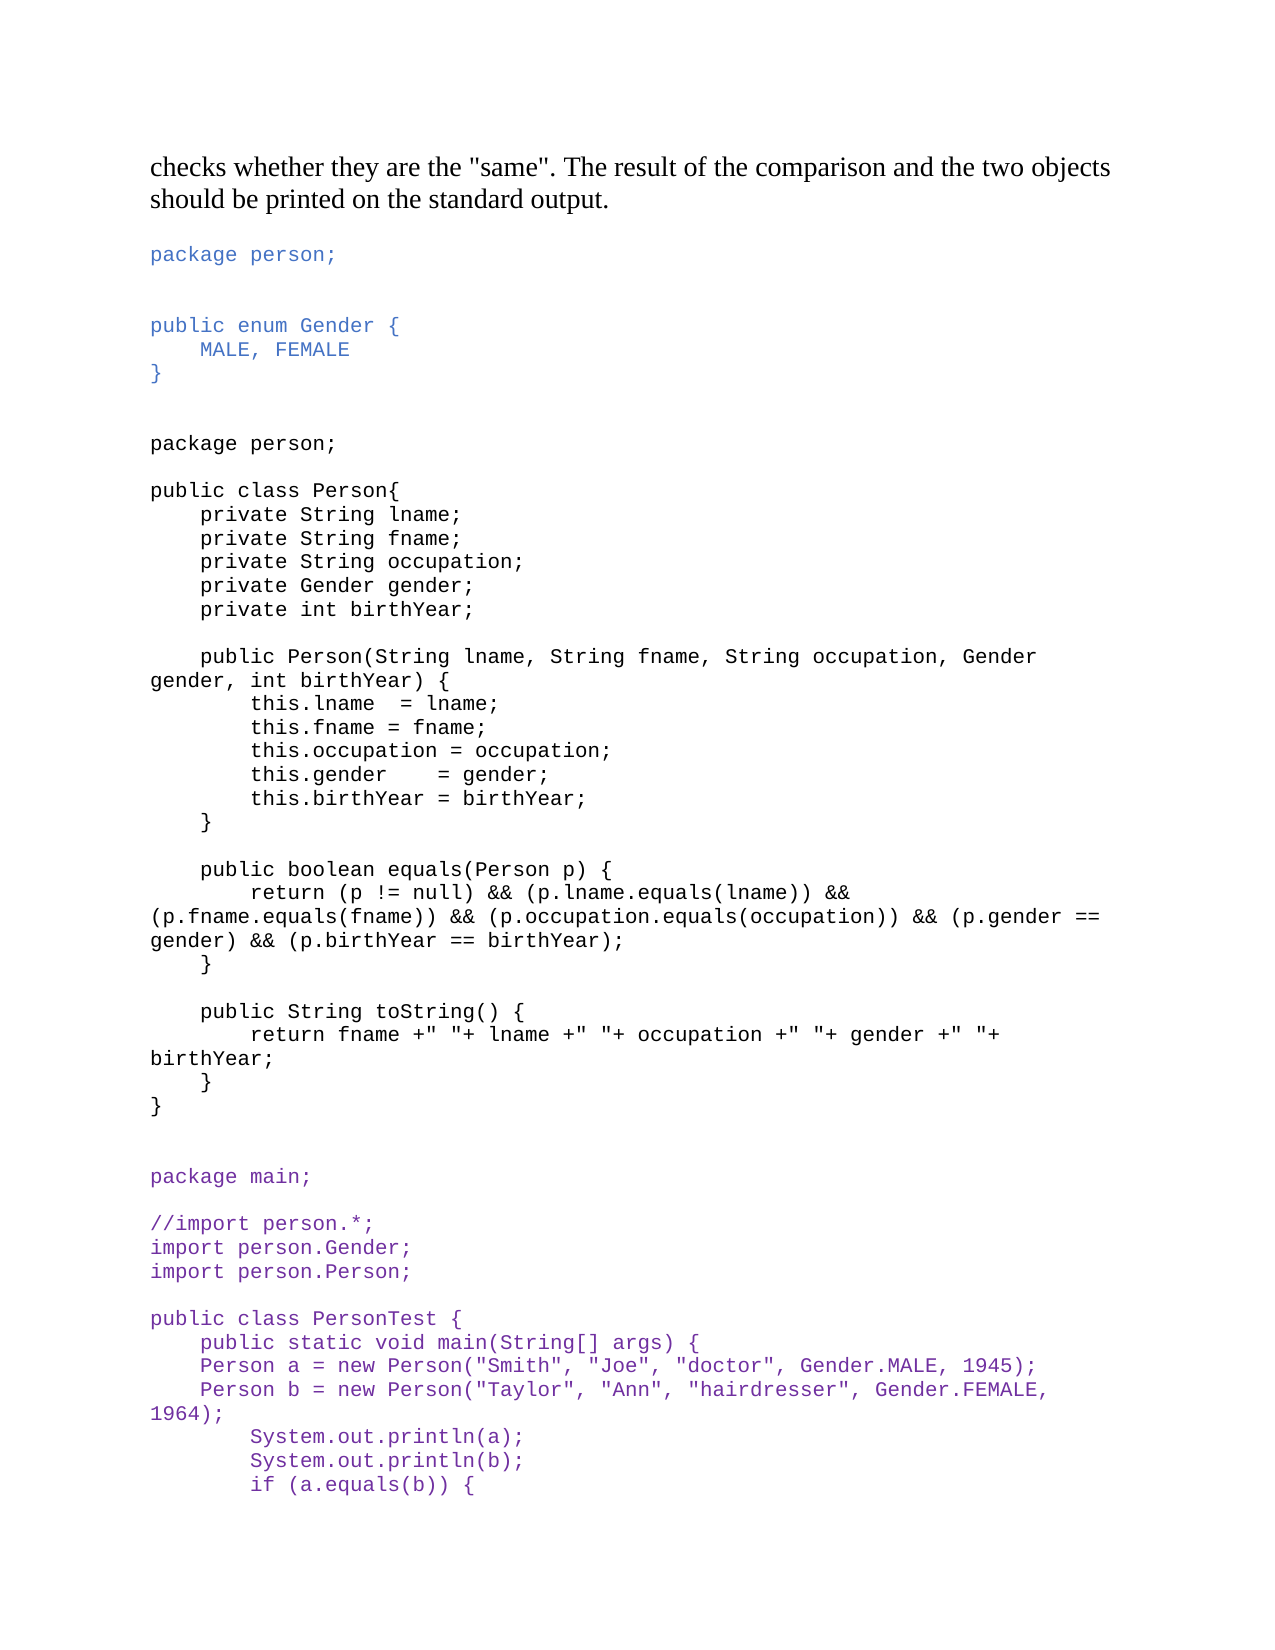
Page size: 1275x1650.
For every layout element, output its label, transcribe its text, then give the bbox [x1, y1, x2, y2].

text this.occupation = occupation; [150, 741, 1125, 764]
text System.out.println(b); [150, 1450, 1125, 1473]
text private String occupation; [150, 551, 1125, 575]
text private Gender gender; [150, 575, 1125, 599]
text private String fname; [150, 528, 1125, 551]
text package person; [150, 244, 1125, 268]
text this.birthYear = birthYear; [150, 788, 1125, 811]
text this.gender = gender; [150, 764, 1125, 788]
text public class Person{ [150, 480, 1125, 504]
text } [150, 811, 1125, 835]
text Person a = new Person("Smith", "Joe", "doctor", Gender.MALE, 1945); [150, 1355, 1125, 1379]
text private String lname; [150, 504, 1125, 528]
text public enum Gender { [150, 315, 1125, 338]
text public Person(String lname, String fname, String occupation, Gender gender, int birthYear) { [150, 646, 1125, 693]
text private int birthYear; [150, 599, 1125, 622]
text if (a.equals(b)) { [150, 1473, 1125, 1497]
text return fname +" "+ lname +" "+ occupation +" "+ gender +" "+ birthYear; [150, 1024, 1125, 1072]
text } [150, 953, 1125, 977]
text this.fname = fname; [150, 717, 1125, 741]
text public boolean equals(Person p) { [150, 859, 1125, 882]
text //import person.*; [150, 1213, 1125, 1237]
text package main; [150, 1166, 1125, 1190]
text public static void main(String[] args) { [150, 1332, 1125, 1355]
text return (p != null) && (p.lname.equals(lname)) && (p.fname.equals(fname)) && (p.occupation.equals(occupation)) && (p.gender == gender) && (p.birthYear == birthYear); [150, 882, 1125, 953]
text public String toString() { [150, 1001, 1125, 1024]
text System.out.println(a); [150, 1426, 1125, 1450]
text MALE, FEMALE [150, 338, 1125, 362]
text package person; [150, 433, 1125, 457]
text import person.Gender; [150, 1237, 1125, 1261]
text this.lname = lname; [150, 693, 1125, 717]
text } [150, 1095, 1125, 1119]
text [150, 150, 1125, 215]
text } [150, 362, 1125, 386]
text import person.Person; [150, 1261, 1125, 1284]
text public class PersonTest { [150, 1308, 1125, 1332]
text } [150, 1072, 1125, 1095]
text Person b = new Person("Taylor", "Ann", "hairdresser", Gender.FEMALE, 1964); [150, 1379, 1125, 1426]
